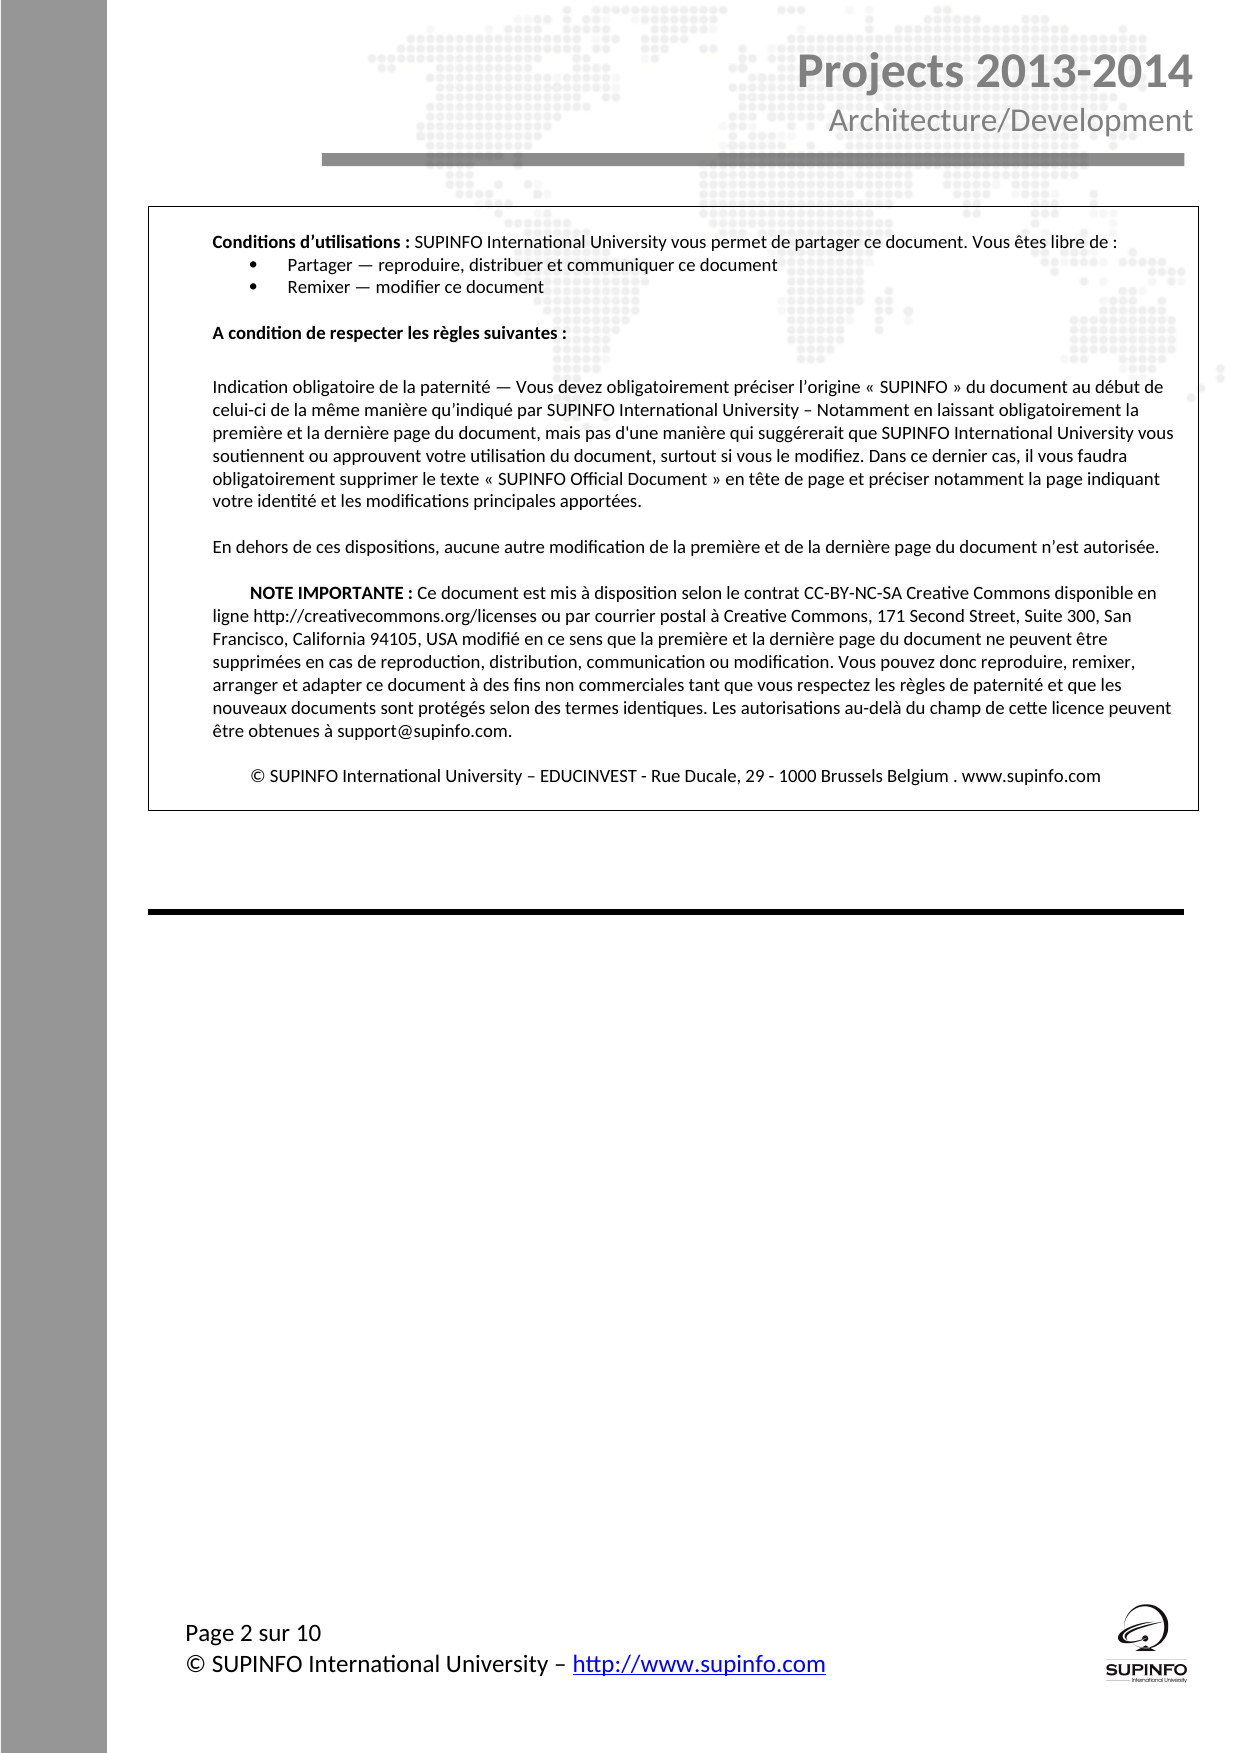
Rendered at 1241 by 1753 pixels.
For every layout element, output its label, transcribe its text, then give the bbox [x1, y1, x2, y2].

table_header Conditions d’utilisations : SUPINFO International University vous permet de partager ce document. Vous êtes libre de : Partager — reproduire, distribuer et communiquer ce document Remixer — modifier ce document A condition de respecter les règles suivantes : Indication obligatoire de la paternité — Vous devez obligatoirement préciser l’origine « SUPINFO » du document au début de celui-ci de la même manière qu’indiqué par SUPINFO International University – Notamment en laissant obligatoirement la première et la dernière page du document, mais pas d'une manière qui suggérerait que SUPINFO International University vous soutiennent ou approuvent votre utilisation du document, surtout si vous le modifiez. Dans ce dernier cas, il vous faudra obligatoirement supprimer le texte « SUPINFO Official Document » en tête de page et préciser notamment la page indiquant votre identité et les modifications principales apportées. En dehors de ces dispositions, aucune autre modification de la première et de la dernière page du document n’est autorisée. NOTE IMPORTANTE : Ce document est mis à disposition selon le contrat CC-BY-NC-SA Creative Commons disponible en ligne http://creativecommons.org/licenses ou par courrier postal à Creative Commons, 171 Second Street, Suite 300, San Francisco, California 94105, USA modifié en ce sens que la première et la dernière page du document ne peuvent être supprimées en cas de reproduction, distribution, communication ou modification. Vous pouvez donc reproduire, remixer, arranger et adapter ce document à des fins non commerciales tant que vous respectez les règles de paternité et que les nouveaux documents sont protégés selon des termes identiques. Les autorisations au-delà du champ de cette licence peuvent être obtenues à support@supinfo.com. © SUPINFO International University – EDUCINVEST - Rue Ducale, 29 - 1000 Brussels Belgium . www.supinfo.com [149, 207, 1198, 810]
picture [366, 3, 1231, 450]
picture [1101, 1602, 1193, 1684]
